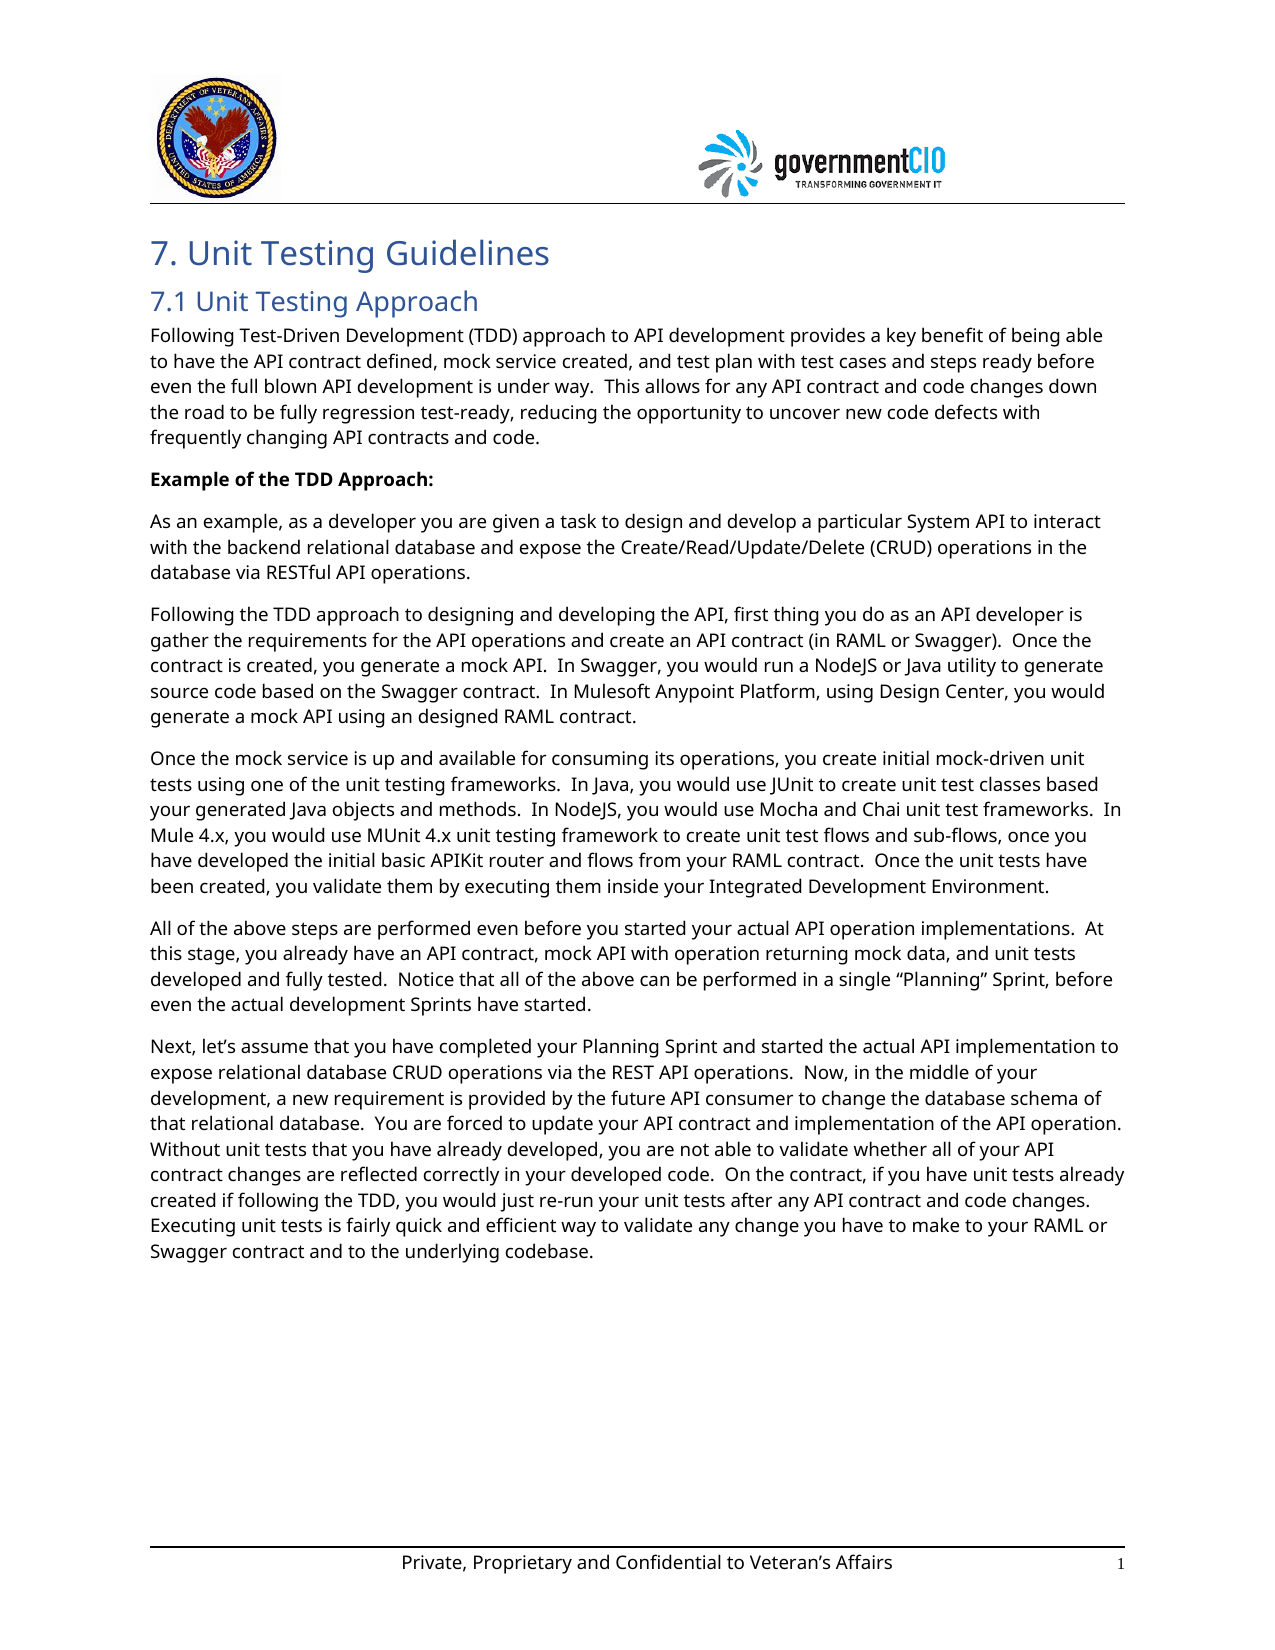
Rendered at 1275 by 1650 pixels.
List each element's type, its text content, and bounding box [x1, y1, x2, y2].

text Following Test-Driven Development (TDD) approach to API development provides a key benefit of being able to have the API contract defined, mock service created, and test plan with test cases and steps ready before even the full blown API development is under way. This allows for any API contract and code changes down the road to be fully regression test-ready, reducing the opportunity to uncover new code defects with frequently changing API contracts and code. [150, 322, 1125, 450]
text Example of the TDD Approach: [150, 467, 1125, 492]
text As an example, as a developer you are given a task to design and develop a particular System API to interact with the backend relational database and expose the Create/Read/Update/Delete (CRUD) operations in the database via RESTful API operations. [150, 508, 1125, 585]
text Next, let’s assume that you have completed your Planning Sprint and started the actual API implementation to expose relational database CRUD operations via the REST API operations. Now, in the middle of your development, a new requirement is provided by the future API consumer to change the database schema of that relational database. You are forced to update your API contract and implementation of the API operation. Without unit tests that you have already developed, you are not able to validate whether all of your API contract changes are reflected correctly in your developed code. On the contract, if you have unit tests already created if following the TDD, you would just re-run your unit tests after any API contract and code changes. Executing unit tests is fairly quick and efficient way to validate any change you have to make to your RAML or Swagger contract and to the underlying codebase. [150, 1034, 1125, 1263]
text Following the TDD approach to designing and developing the API, first thing you do as an API developer is gather the requirements for the API operations and create an API contract (in RAML or Swagger). Once the contract is created, you generate a mock API. In Swagger, you would run a NodeJS or Java utility to generate source code based on the Swagger contract. In Mulesoft Anypoint Platform, using Design Center, you would generate a mock API using an designed RAML contract. [150, 602, 1125, 729]
text All of the above steps are performed even before you started your actual API operation implementations. At this stage, you already have an API contract, mock API with operation returning mock data, and unit tests developed and fully tested. Notice that all of the above can be performed in a single “Planning” Sprint, before even the actual development Sprints have started. [150, 915, 1125, 1017]
picture [150, 75, 282, 202]
picture [698, 130, 949, 202]
subtitle 7. Unit Testing Guidelines [150, 229, 1125, 275]
text Once the mock service is up and available for consuming its operations, you create initial mock-driven unit tests using one of the unit testing frameworks. In Java, you would use JUnit to create unit test classes based your generated Java objects and methods. In NodeJS, you would use Mocha and Chai unit test frameworks. In Mule 4.x, you would use MUnit 4.x unit testing framework to create unit test flows and sub-flows, once you have developed the initial basic APIKit router and flows from your RAML contract. Once the unit tests have been created, you validate them by executing them inside your Integrated Development Environment. [150, 746, 1125, 899]
subtitle 7.1 Unit Testing Approach [150, 283, 1125, 319]
